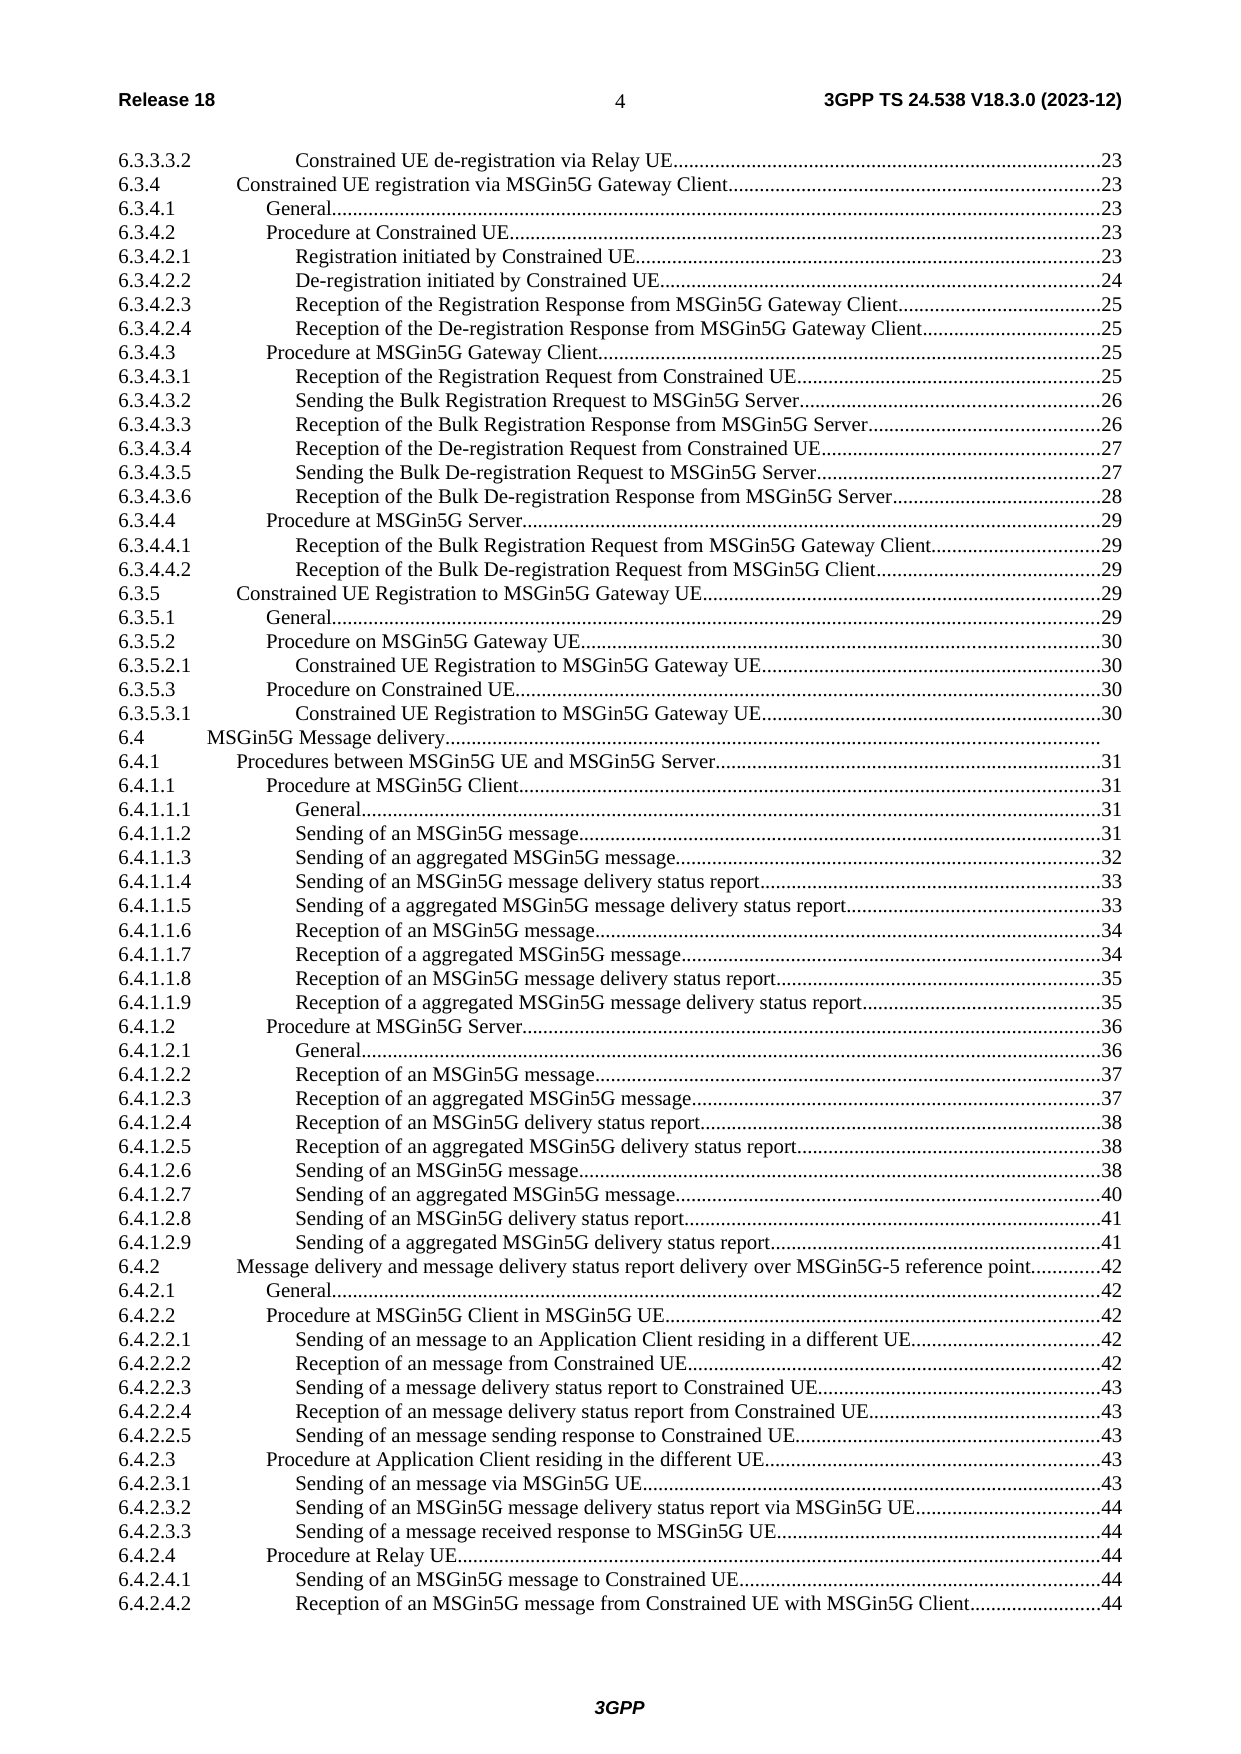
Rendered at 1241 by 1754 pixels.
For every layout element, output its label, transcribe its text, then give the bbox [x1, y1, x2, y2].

text 6.3.4.2.3 Reception of the Registration Response from MSGin5G Gateway Client 25 [118, 292, 1122, 316]
text 6.4.1.1.5 Sending of a aggregated MSGin5G message delivery status report 33 [118, 893, 1122, 917]
text 6.3.4.3.1 Reception of the Registration Request from Constrained UE 25 [118, 364, 1122, 388]
text 6.3.5.3.1 Constrained UE Registration to MSGin5G Gateway UE 30 [118, 701, 1122, 725]
text 6.3.5 Constrained UE Registration to MSGin5G Gateway UE 29 [118, 581, 1122, 605]
text 6.3.4.2.1 Registration initiated by Constrained UE 23 [118, 244, 1122, 268]
text 6.4.1.1.4 Sending of an MSGin5G message delivery status report 33 [118, 869, 1122, 893]
text 6.3.4.2 Procedure at Constrained UE 23 [118, 220, 1122, 244]
text 6.4.2.3.3 Sending of a message received response to MSGin5G UE 44 [118, 1519, 1122, 1543]
text 6.4.2.4.2 Reception of an MSGin5G message from Constrained UE with MSGin5G Client 44 [118, 1591, 1122, 1615]
text 6.4.1.2.5 Reception of an aggregated MSGin5G delivery status report 38 [118, 1134, 1122, 1158]
text 6.3.5.2.1 Constrained UE Registration to MSGin5G Gateway UE 30 [118, 653, 1122, 677]
text 6.3.4.3 Procedure at MSGin5G Gateway Client 25 [118, 340, 1122, 364]
text 6.4.2.2.3 Sending of a message delivery status report to Constrained UE 43 [118, 1375, 1122, 1399]
text 6.4.1.2.1 General 36 [118, 1038, 1122, 1062]
text 6.3.5.1 General 29 [118, 605, 1122, 629]
text 6.3.4.3.2 Sending the Bulk Registration Rrequest to MSGin5G Server 26 [118, 388, 1122, 412]
text 6.4.2.4 Procedure at Relay UE 44 [118, 1543, 1122, 1567]
text 6.4.1.2.3 Reception of an aggregated MSGin5G message 37 [118, 1086, 1122, 1110]
text 6.4.1.1.2 Sending of an MSGin5G message 31 [118, 821, 1122, 845]
text 6.4 MSGin5G Message delivery 31 [118, 725, 1078, 749]
text 6.3.3.3.2 Constrained UE de-registration via Relay UE 23 [118, 147, 1122, 172]
text 6.3.4.3.6 Reception of the Bulk De-registration Response from MSGin5G Server 28 [118, 484, 1122, 508]
text 6.4.2.1 General 42 [118, 1278, 1122, 1302]
text 6.3.5.2 Procedure on MSGin5G Gateway UE 30 [118, 629, 1122, 653]
text 6.4.1 Procedures between MSGin5G UE and MSGin5G Server 31 [118, 749, 1122, 773]
text 6.4.1.1.7 Reception of a aggregated MSGin5G message 34 [118, 942, 1122, 966]
text 6.4.1.1.9 Reception of a aggregated MSGin5G message delivery status report 35 [118, 990, 1122, 1014]
text 6.4.2.2.2 Reception of an message from Constrained UE 42 [118, 1351, 1122, 1375]
text 6.3.4.4.2 Reception of the Bulk De-registration Request from MSGin5G Client 29 [118, 557, 1122, 581]
text 6.4.1.1.8 Reception of an MSGin5G message delivery status report 35 [118, 966, 1122, 990]
text 6.3.4.3.3 Reception of the Bulk Registration Response from MSGin5G Server 26 [118, 412, 1122, 436]
text 6.3.4.2.2 De-registration initiated by Constrained UE 24 [118, 268, 1122, 292]
text 6.3.4.1 General 23 [118, 196, 1122, 220]
text 6.4.2.2.1 Sending of an message to an Application Client residing in a different UE 42 [118, 1327, 1122, 1351]
text 6.4.1.2.6 Sending of an MSGin5G message 38 [118, 1158, 1122, 1182]
text 6.4.2.4.1 Sending of an MSGin5G message to Constrained UE 44 [118, 1567, 1122, 1591]
text 6.4.2 Message delivery and message delivery status report delivery over MSGin5G-5 reference point 42 [118, 1254, 1122, 1278]
text 6.4.1.1 Procedure at MSGin5G Client 31 [118, 773, 1122, 797]
text 6.4.1.1.1 General 31 [118, 797, 1122, 821]
text 6.4.1.1.3 Sending of an aggregated MSGin5G message 32 [118, 845, 1122, 869]
text 6.3.5.3 Procedure on Constrained UE 30 [118, 677, 1122, 701]
text 6.4.1.2.2 Reception of an MSGin5G message 37 [118, 1062, 1122, 1086]
text 6.4.1.1.6 Reception of an MSGin5G message 34 [118, 917, 1122, 942]
text 6.4.1.2.7 Sending of an aggregated MSGin5G message 40 [118, 1182, 1122, 1206]
text 6.4.1.2.8 Sending of an MSGin5G delivery status report 41 [118, 1206, 1122, 1230]
text 6.3.4.4 Procedure at MSGin5G Server 29 [118, 508, 1122, 532]
text 6.4.2.2.4 Reception of an message delivery status report from Constrained UE 43 [118, 1399, 1122, 1423]
text 6.4.1.2 Procedure at MSGin5G Server 36 [118, 1014, 1122, 1038]
text 6.4.2.2 Procedure at MSGin5G Client in MSGin5G UE 42 [118, 1302, 1122, 1327]
text 6.4.1.2.9 Sending of a aggregated MSGin5G delivery status report 41 [118, 1230, 1122, 1254]
text 6.4.2.3.1 Sending of an message via MSGin5G UE 43 [118, 1471, 1122, 1495]
text 6.3.4.2.4 Reception of the De-registration Response from MSGin5G Gateway Client 25 [118, 316, 1122, 340]
text 6.3.4 Constrained UE registration via MSGin5G Gateway Client 23 [118, 172, 1122, 196]
text 6.4.2.2.5 Sending of an message sending response to Constrained UE 43 [118, 1423, 1122, 1447]
text 6.3.4.3.4 Reception of the De-registration Request from Constrained UE 27 [118, 436, 1122, 460]
text 6.4.2.3 Procedure at Application Client residing in the different UE 43 [118, 1447, 1122, 1471]
text 6.3.4.4.1 Reception of the Bulk Registration Request from MSGin5G Gateway Client 29 [118, 532, 1122, 557]
text 6.4.1.2.4 Reception of an MSGin5G delivery status report 38 [118, 1110, 1122, 1134]
text 6.4.2.3.2 Sending of an MSGin5G message delivery status report via MSGin5G UE 44 [118, 1495, 1122, 1519]
text 6.3.4.3.5 Sending the Bulk De-registration Request to MSGin5G Server 27 [118, 460, 1122, 484]
